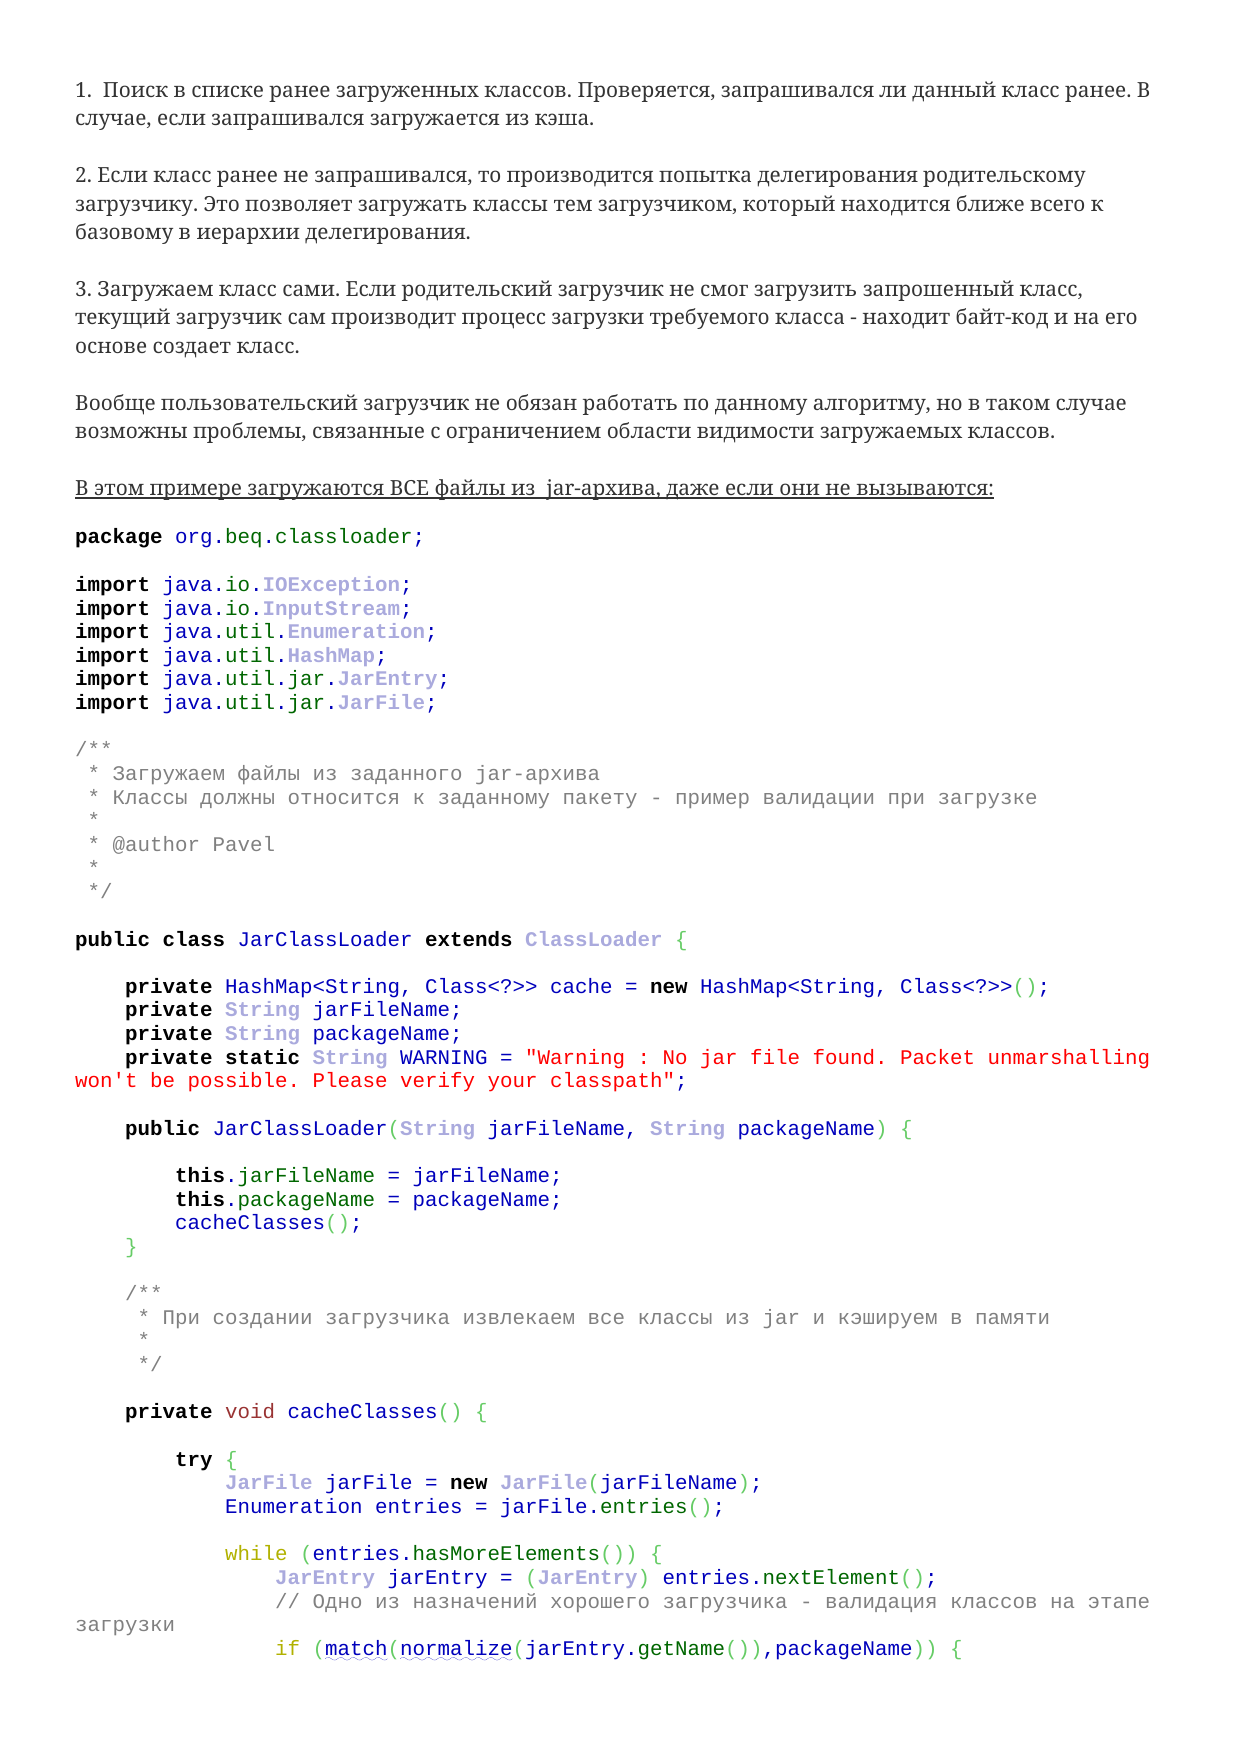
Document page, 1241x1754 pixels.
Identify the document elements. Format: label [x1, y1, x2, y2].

text [75, 75, 1165, 502]
text [75, 527, 1165, 1662]
